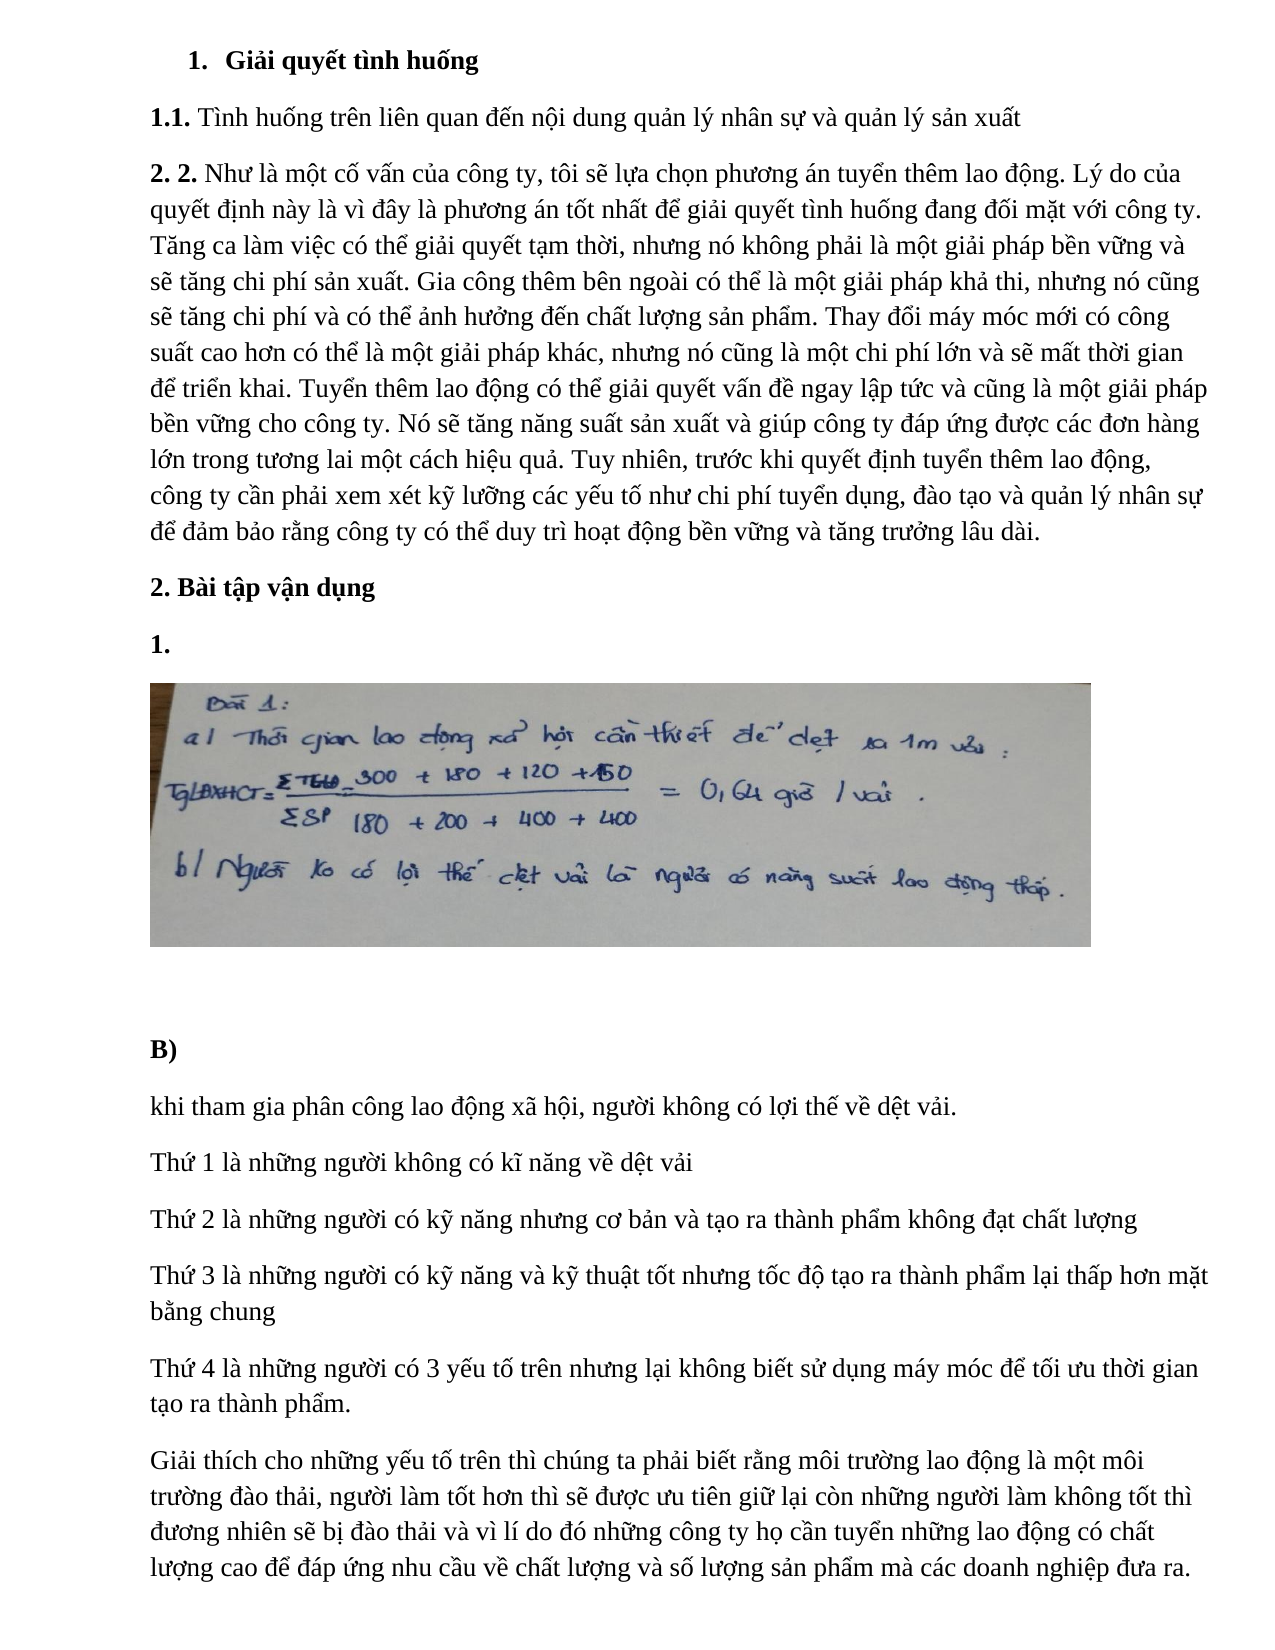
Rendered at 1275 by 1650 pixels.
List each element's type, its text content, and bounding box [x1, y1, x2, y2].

text Thứ 4 là những người có 3 yếu tố trên nhưng lại không biết sử dụng máy móc để tối ưu thời gian tạo ra thành phẩm. [150, 1352, 1211, 1419]
text Thứ 2 là những người có kỹ năng nhưng cơ bản và tạo ra thành phẩm không đạt chất lượng [150, 1203, 1211, 1234]
text B) [150, 1033, 1211, 1064]
list Giải quyết tình huống [187, 44, 1211, 76]
text 2. Bài tập vận dụng [150, 571, 1211, 602]
text khi tham gia phân công lao động xã hội, người không có lợi thế về dệt vải. [150, 1090, 1211, 1121]
picture [150, 683, 1091, 947]
text Thứ 1 là những người không có kĩ năng về dệt vải [150, 1146, 1211, 1177]
text 2. 2. Như là một cố vấn của công ty, tôi sẽ lựa chọn phương án tuyển thêm lao động. Lý do của quyết định này là vì đây là phương án tốt nhất để giải quyết tình huống đang đối mặt với công ty. Tăng ca làm việc có thể giải quyết tạm thời, nhưng nó không phải là một giải pháp bền vững và sẽ tăng chi phí sản xuất. Gia công thêm bên ngoài có thể là một giải pháp khả thi, nhưng nó cũng sẽ tăng chi phí và có thể ảnh hưởng đến chất lượng sản phẩm. Thay đổi máy móc mới có công suất cao hơn có thể là một giải pháp khác, nhưng nó cũng là một chi phí lớn và sẽ mất thời gian để triển khai. Tuyển thêm lao động có thể giải quyết vấn đề ngay lập tức và cũng là một giải pháp bền vững cho công ty. Nó sẽ tăng năng suất sản xuất và giúp công ty đáp ứng được các đơn hàng lớn trong tương lai một cách hiệu quả. Tuy nhiên, trước khi quyết định tuyển thêm lao động, công ty cần phải xem xét kỹ lưỡng các yếu tố như chi phí tuyển dụng, đào tạo và quản lý nhân sự để đảm bảo rằng công ty có thể duy trì hoạt động bền vững và tăng trưởng lâu dài. [150, 157, 1211, 546]
text Giải thích cho những yếu tố trên thì chúng ta phải biết rằng môi trường lao động là một môi trường đào thải, người làm tốt hơn thì sẽ được ưu tiên giữ lại còn những người làm không tốt thì đương nhiên sẽ bị đào thải và vì lí do đó những công ty họ cần tuyển những lao động có chất lượng cao để đáp ứng nhu cầu về chất lượng và số lượng sản phẩm mà các doanh nghiệp đưa ra. [150, 1444, 1211, 1582]
text 1.1. Tình huống trên liên quan đến nội dung quản lý nhân sự và quản lý sản xuất [150, 101, 1211, 132]
text Thứ 3 là những người có kỹ năng và kỹ thuật tốt nhưng tốc độ tạo ra thành phẩm lại thấp hơn mặt bằng chung [150, 1259, 1211, 1326]
text 1. [150, 628, 1211, 659]
